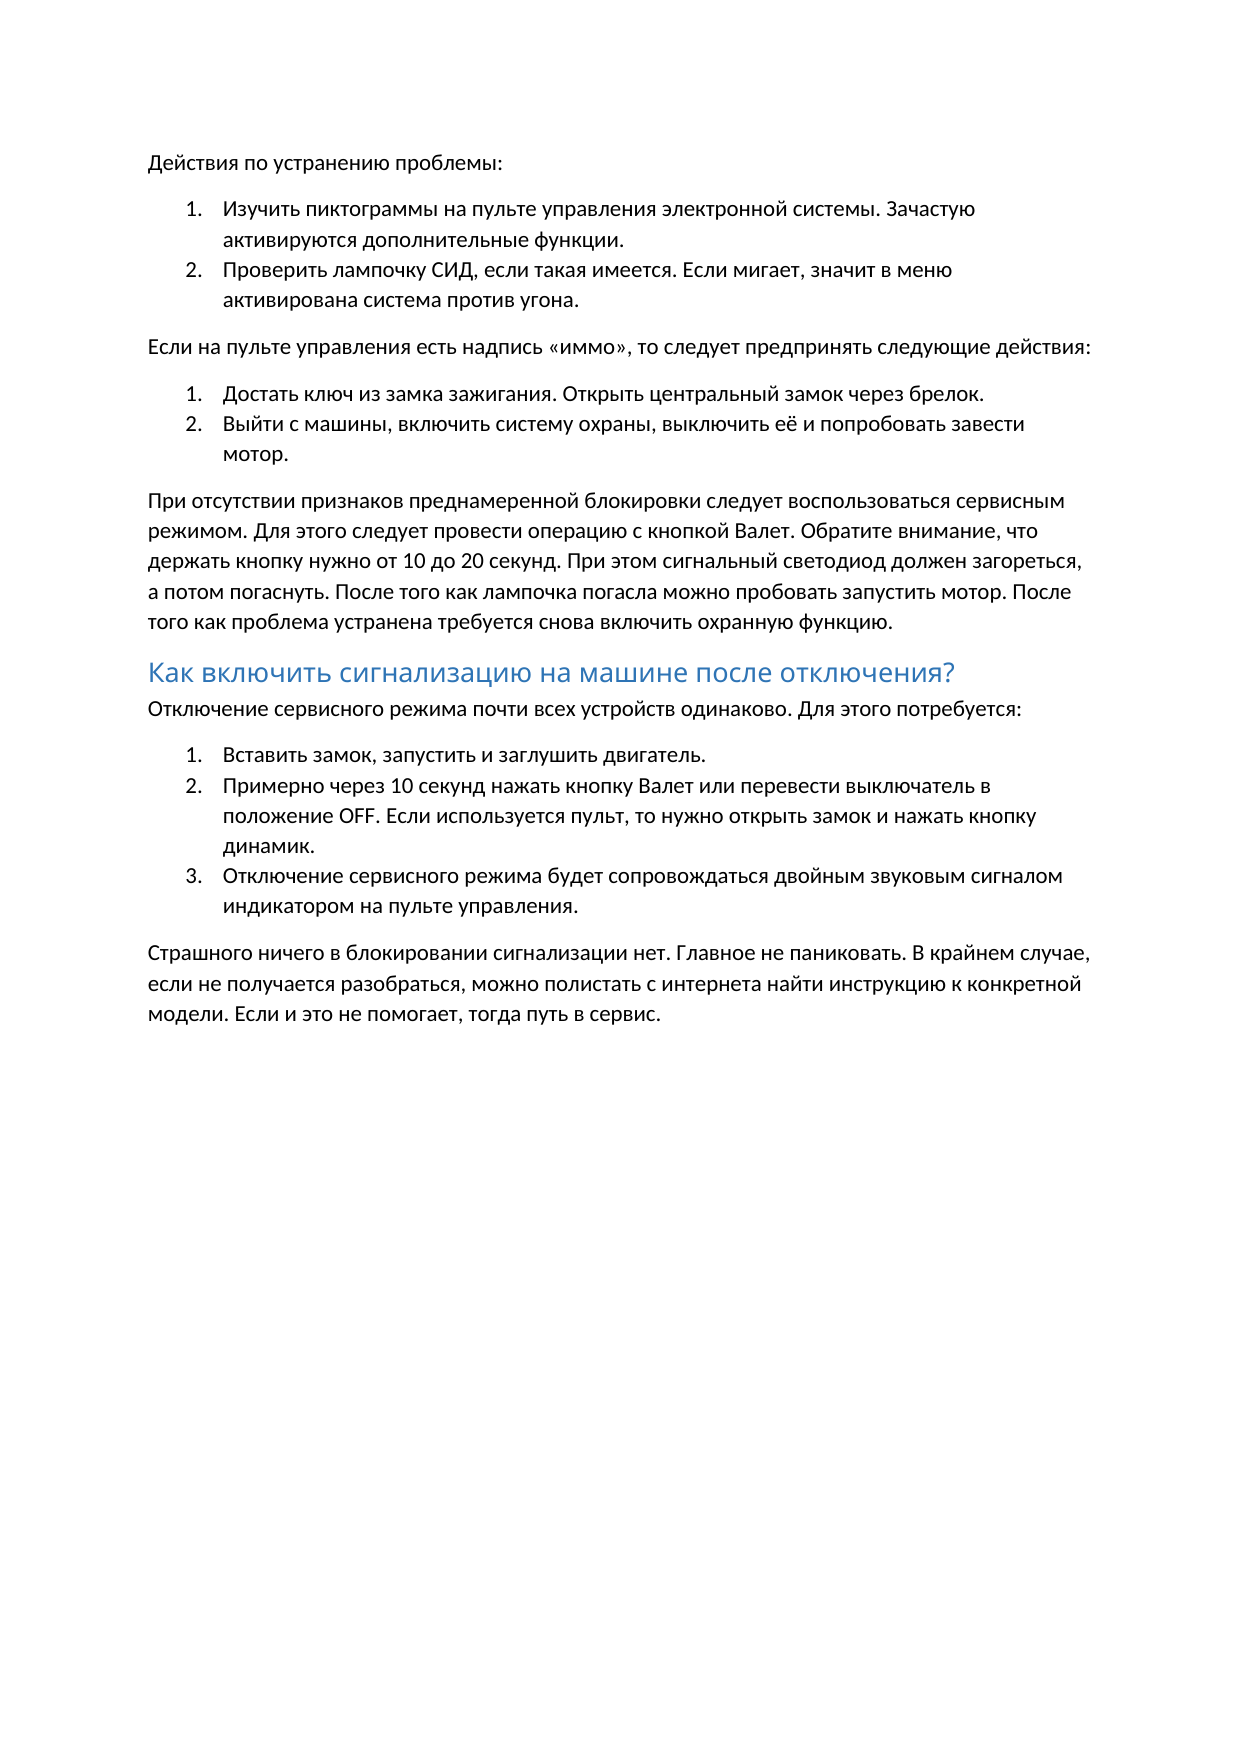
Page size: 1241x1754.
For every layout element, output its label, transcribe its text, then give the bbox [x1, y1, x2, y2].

list Выйти с машины, включить систему охраны, выключить её и попробовать завести мотор. [185, 409, 1093, 467]
text Действия по устранению проблемы: [148, 148, 1093, 176]
list Вставить замок, запустить и заглушить двигатель. [185, 741, 1093, 768]
list Достать ключ из замка зажигания. Открыть центральный замок через брелок. [185, 379, 1093, 407]
text При отсутствии признаков преднамеренной блокировки следует воспользоваться сервисным режимом. Для этого следует провести операцию с кнопкой Валет. Обратите внимание, что держать кнопку нужно от 10 до 20 секунд. При этом сигнальный светодиод должен загореться, а потом погаснуть. После того как лампочка погасла можно пробовать запустить мотор. После того как проблема устранена требуется снова включить охранную функцию. [148, 486, 1093, 635]
list Примерно через 10 секунд нажать кнопку Валет или перевести выключатель в положение OFF. Если используется пульт, то нужно открыть замок и нажать кнопку динамик. [185, 771, 1093, 859]
list Отключение сервисного режима будет сопровождаться двойным звуковым сигналом индикатором на пульте управления. [185, 861, 1093, 919]
list Изучить пиктограммы на пульте управления электронной системы. Зачастую активируются дополнительные функции. [185, 194, 1093, 253]
text Если на пульте управления есть надпись «иммо», то следует предпринять следующие действия: [148, 332, 1093, 360]
subtitle Как включить сигнализацию на машине после отключения? [148, 654, 1093, 691]
text Страшного ничего в блокировании сигнализации нет. Главное не паниковать. В крайнем случае, если не получается разобраться, можно полистать с интернета найти инструкцию к конкретной модели. Если и это не помогает, тогда путь в сервис. [148, 938, 1093, 1027]
text Отключение сервисного режима почти всех устройств одинаково. Для этого потребуется: [148, 694, 1093, 722]
list Проверить лампочку СИД, если такая имеется. Если мигает, значит в меню активирована система против угона. [185, 255, 1093, 313]
